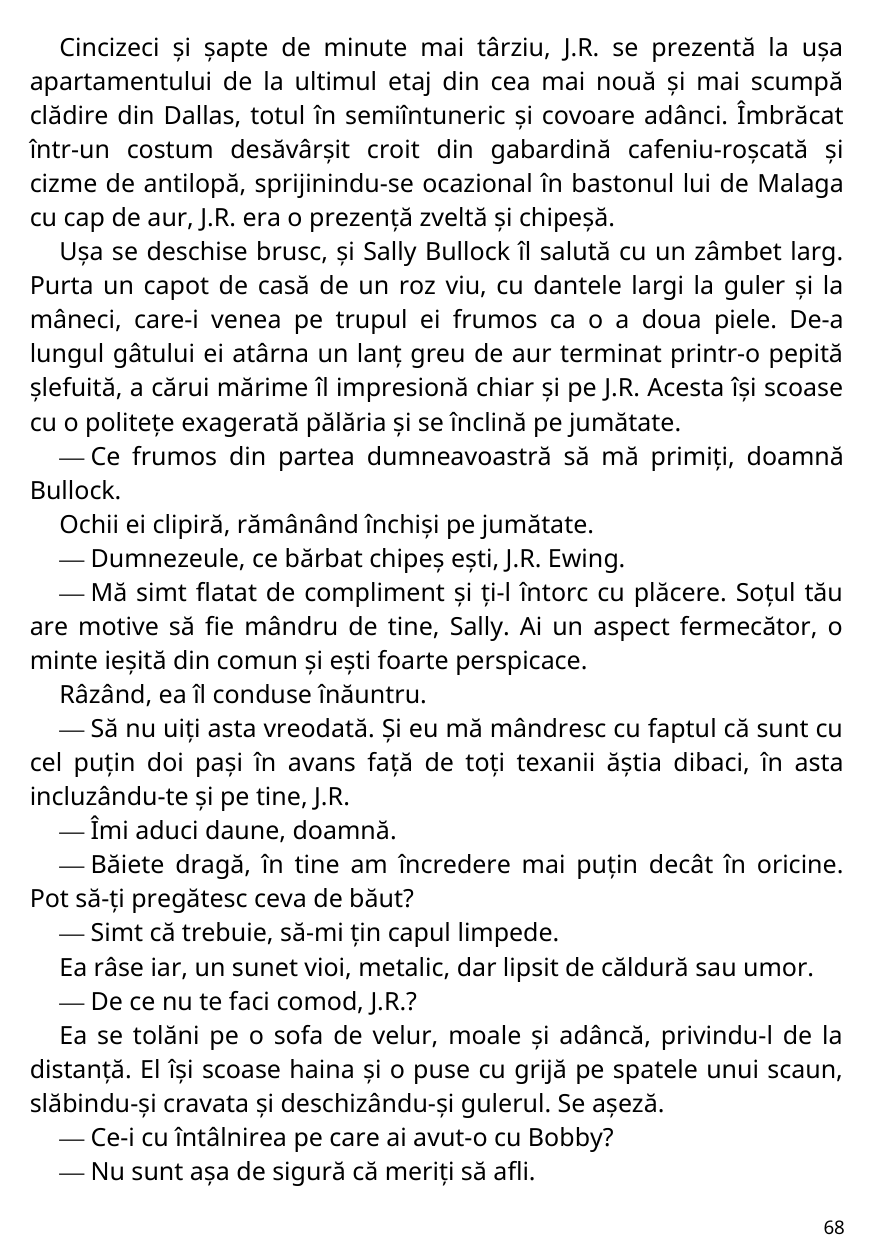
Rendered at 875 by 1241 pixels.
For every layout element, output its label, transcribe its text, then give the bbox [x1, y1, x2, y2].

text — Băiete dragă, în tine am încredere mai puțin decât în oricine. Pot să-ți pregătesc ceva de băut? [29, 847, 844, 915]
text — De ce nu te faci comod, J.R.? [29, 983, 844, 1017]
text — Nu sunt așa de sigură că meriți să afli. [29, 1153, 844, 1188]
text — Ce frumos din partea dumneavoastră să mă primiți, doamnă Bullock. [29, 438, 844, 506]
text Cincizeci și șapte de minute mai târziu, J.R. se prezentă la ușa apartamentului de la ultimul etaj din cea mai nouă și mai scumpă clădire din Dallas, totul în semiîntuneric și covoare adânci. Îmbrăcat într-un costum desăvârșit croit din gabardină cafeniu-roșcată și cizme de antilopă, sprijinindu-se ocazional în bastonul lui de Malaga cu cap de aur, J.R. era o prezență zveltă și chipeșă. [29, 29, 844, 234]
text Râzând, ea îl conduse înăuntru. [29, 677, 844, 711]
text — Dumnezeule, ce bărbat chipeș ești, J.R. Ewing. [29, 540, 844, 574]
text — Ce-i cu întâlnirea pe care ai avut-o cu Bobby? [29, 1119, 844, 1153]
text Ușa se deschise brusc, și Sally Bullock îl salută cu un zâmbet larg. Purta un capot de casă de un roz viu, cu dantele largi la guler și la mâneci, care-i venea pe trupul ei frumos ca o a doua piele. De-a lungul gâtului ei atârna un lanț greu de aur terminat printr-o pepită șlefuită, a cărui mărime îl impresionă chiar și pe J.R. Acesta își scoase cu o politețe exagerată pălăria și se înclină pe jumătate. [29, 234, 844, 438]
text Ochii ei clipiră, rămânând închiși pe jumătate. [29, 506, 844, 540]
text — Mă simt flatat de compliment și ți-l întorc cu plăcere. Soțul tău are motive să fie mândru de tine, Sally. Ai un aspect fermecător, o minte ieșită din comun și ești foarte perspicace. [29, 574, 844, 677]
text Ea se tolăni pe o sofa de velur, moale și adâncă, privindu-l de la distanță. El își scoase haina și o puse cu grijă pe spatele unui scaun, slăbindu-și cravata și deschizându-și gulerul. Se așeză. [29, 1017, 844, 1119]
text — Simt că trebuie, să-mi țin capul limpede. [29, 915, 844, 949]
text — Îmi aduci daune, doamnă. [29, 813, 844, 847]
text Ea râse iar, un sunet vioi, metalic, dar lipsit de căldură sau umor. [29, 949, 844, 983]
text — Să nu uiți asta vreodată. Și eu mă mândresc cu faptul că sunt cu cel puțin doi pași în avans față de toți texanii ăștia dibaci, în asta incluzându-te și pe tine, J.R. [29, 711, 844, 813]
